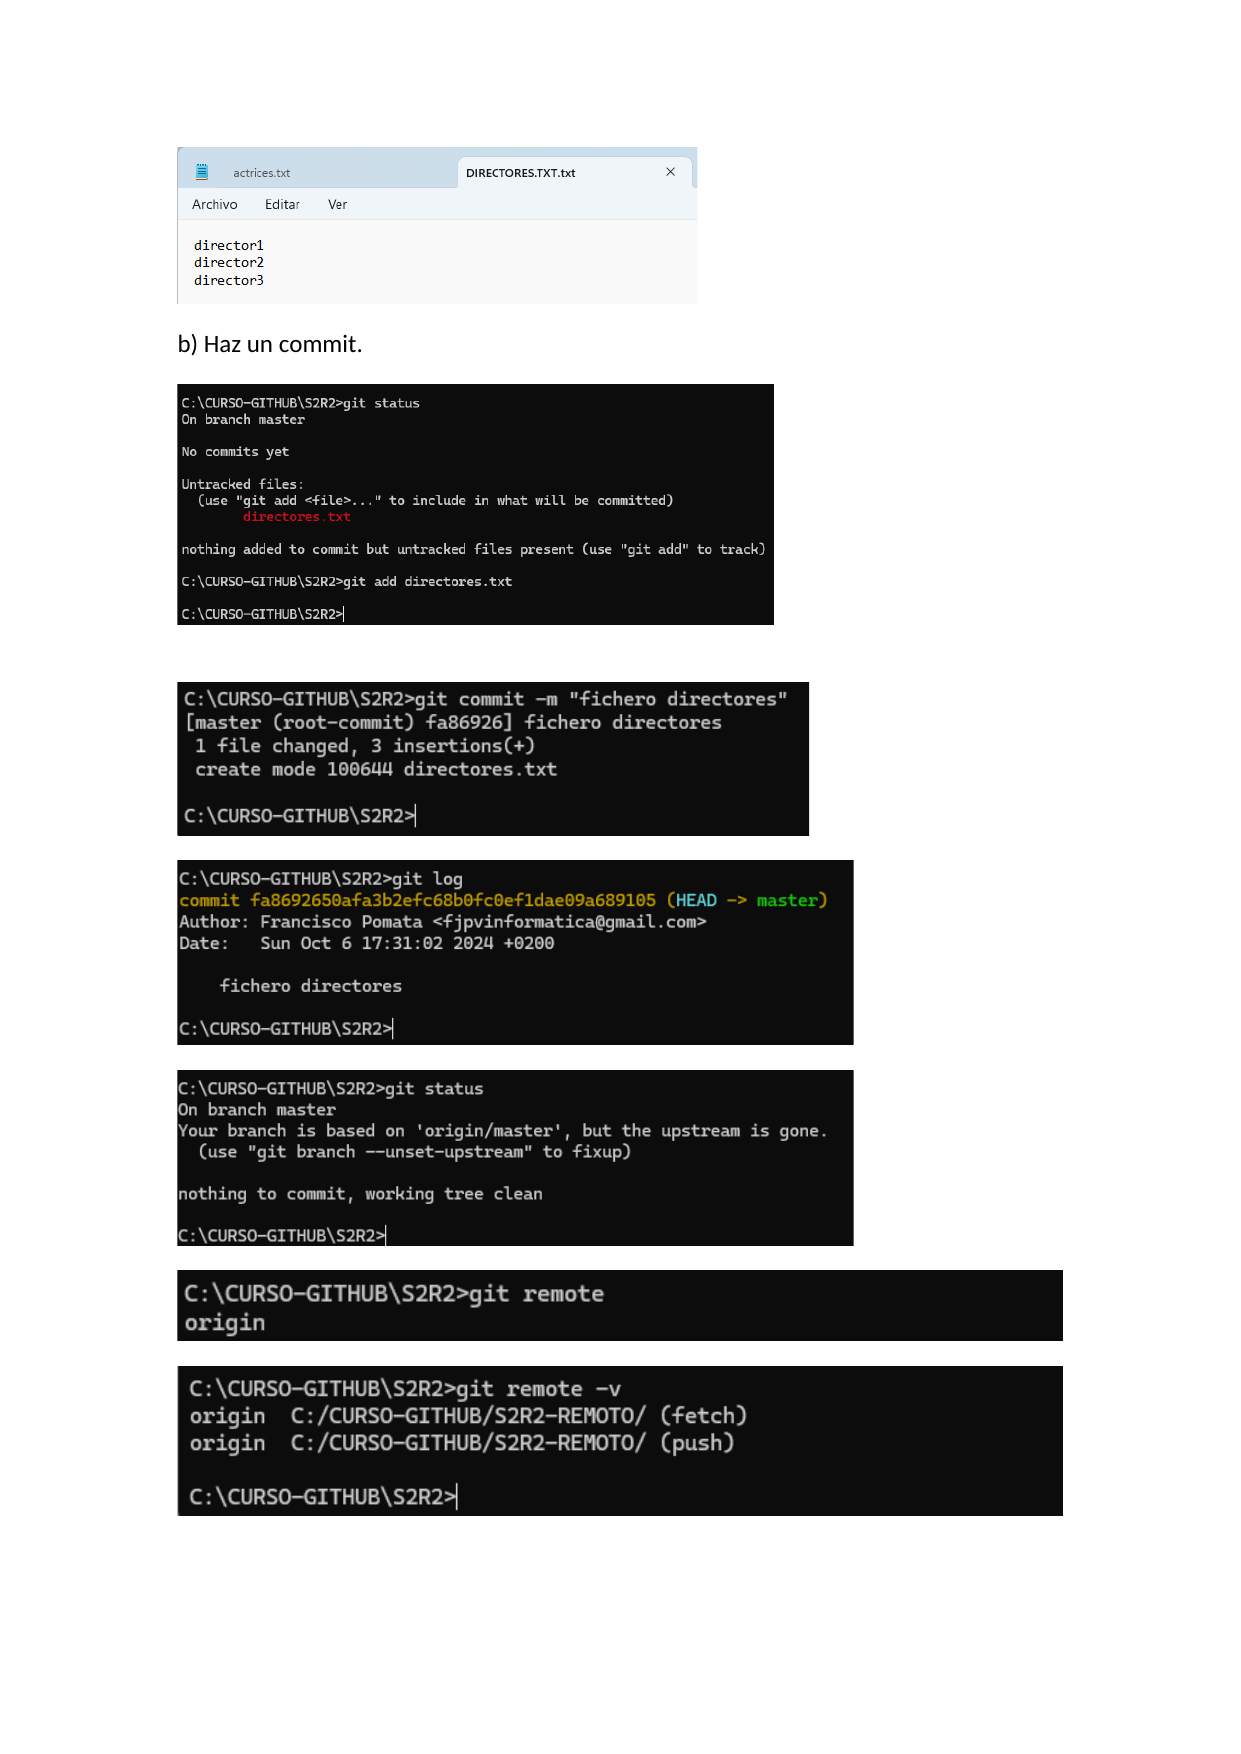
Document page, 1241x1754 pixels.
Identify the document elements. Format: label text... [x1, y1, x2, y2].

text b) Haz un commit. [177, 328, 1063, 359]
picture [177, 860, 854, 1045]
picture [177, 1070, 854, 1246]
picture [177, 682, 810, 836]
picture [177, 1366, 1063, 1516]
picture [177, 147, 698, 304]
picture [177, 1270, 1063, 1341]
picture [177, 384, 774, 625]
